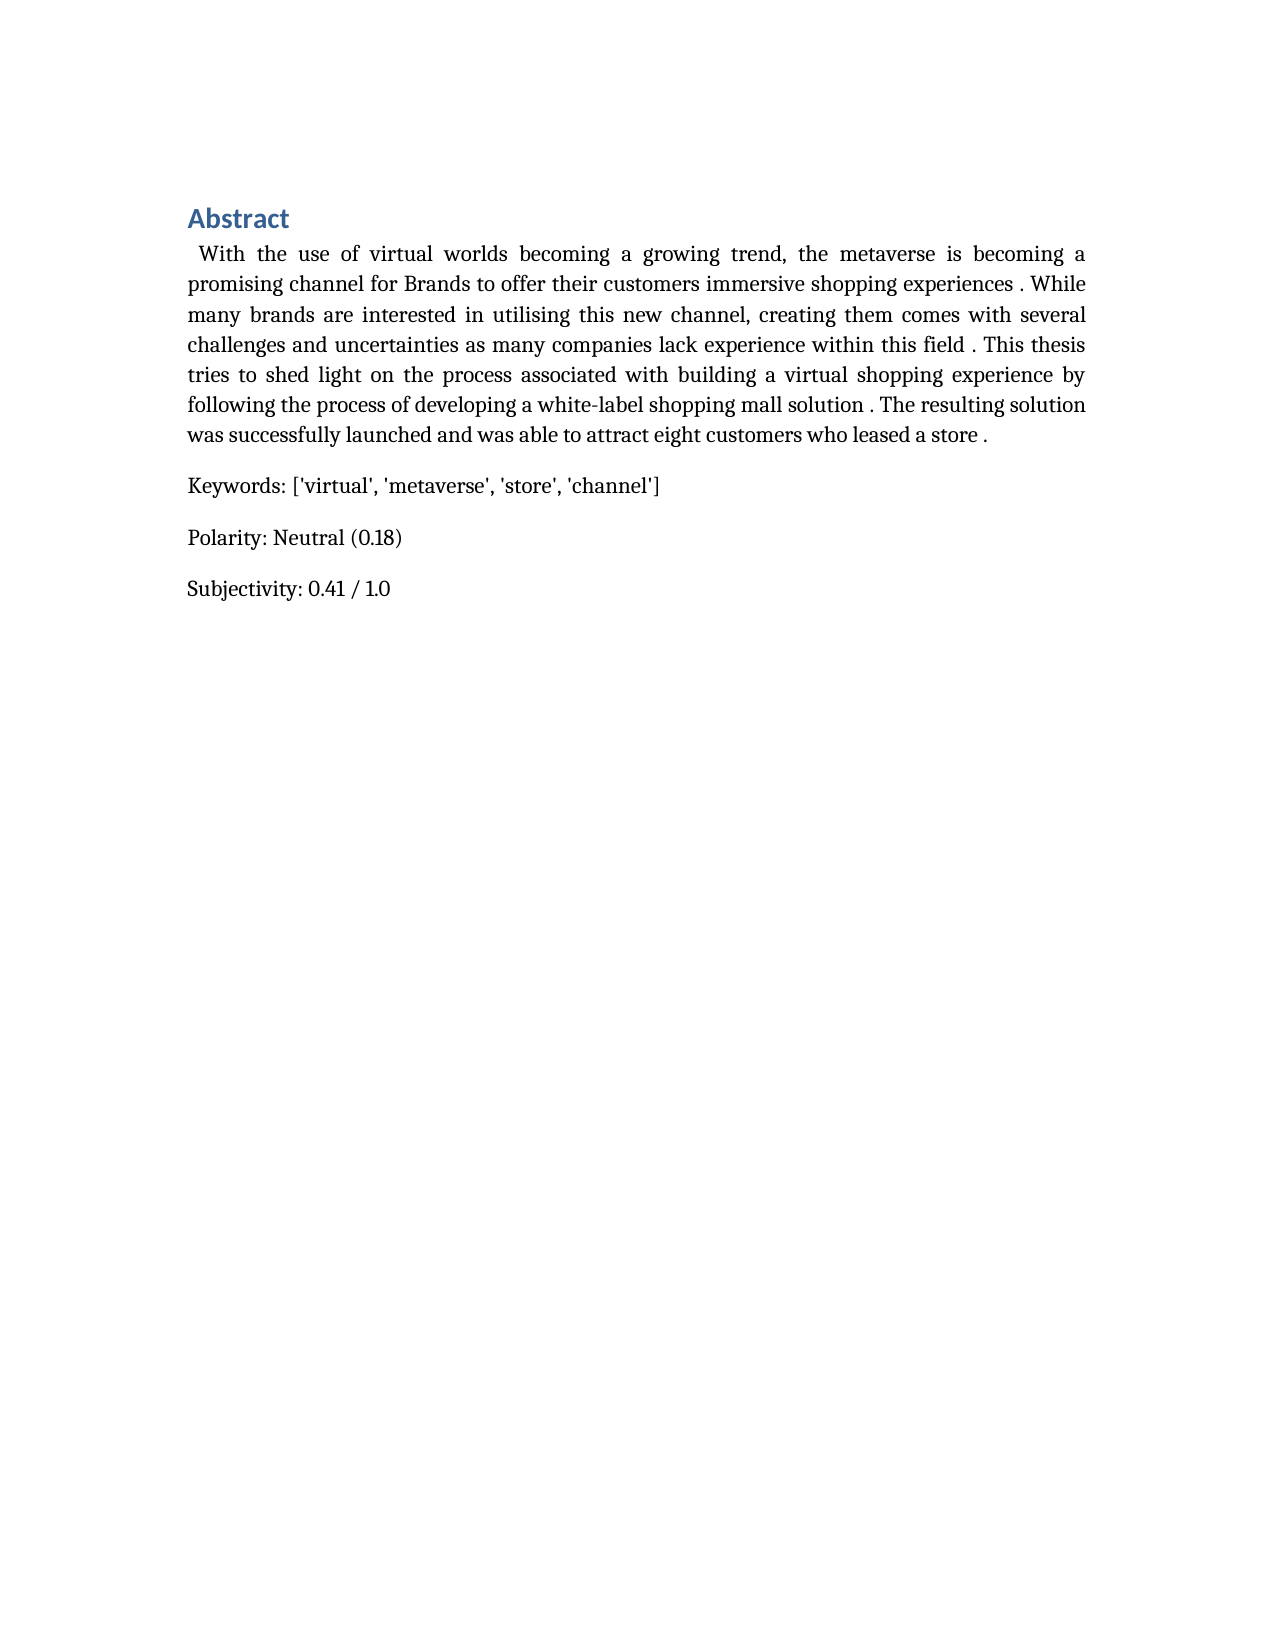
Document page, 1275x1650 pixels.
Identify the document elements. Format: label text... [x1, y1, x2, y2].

text Subjectivity: 0.41 / 1.0 [187, 575, 1087, 602]
text With the use of virtual worlds becoming a growing trend, the metaverse is becoming a promising channel for Brands to offer their customers immersive shopping experiences . While many brands are interested in utilising this new channel, creating them comes with several challenges and uncertainties as many companies lack experience within this field . This thesis tries to shed light on the process associated with building a virtual shopping experience by following the process of developing a white-label shopping mall solution . The resulting solution was successfully launched and was able to attract eight customers who leased a store . [187, 241, 1087, 448]
text Keywords: ['virtual', 'metaverse', 'store', 'channel'] [187, 473, 1087, 499]
text Polarity: Neutral (0.18) [187, 524, 1087, 551]
subtitle Abstract [187, 200, 1087, 236]
